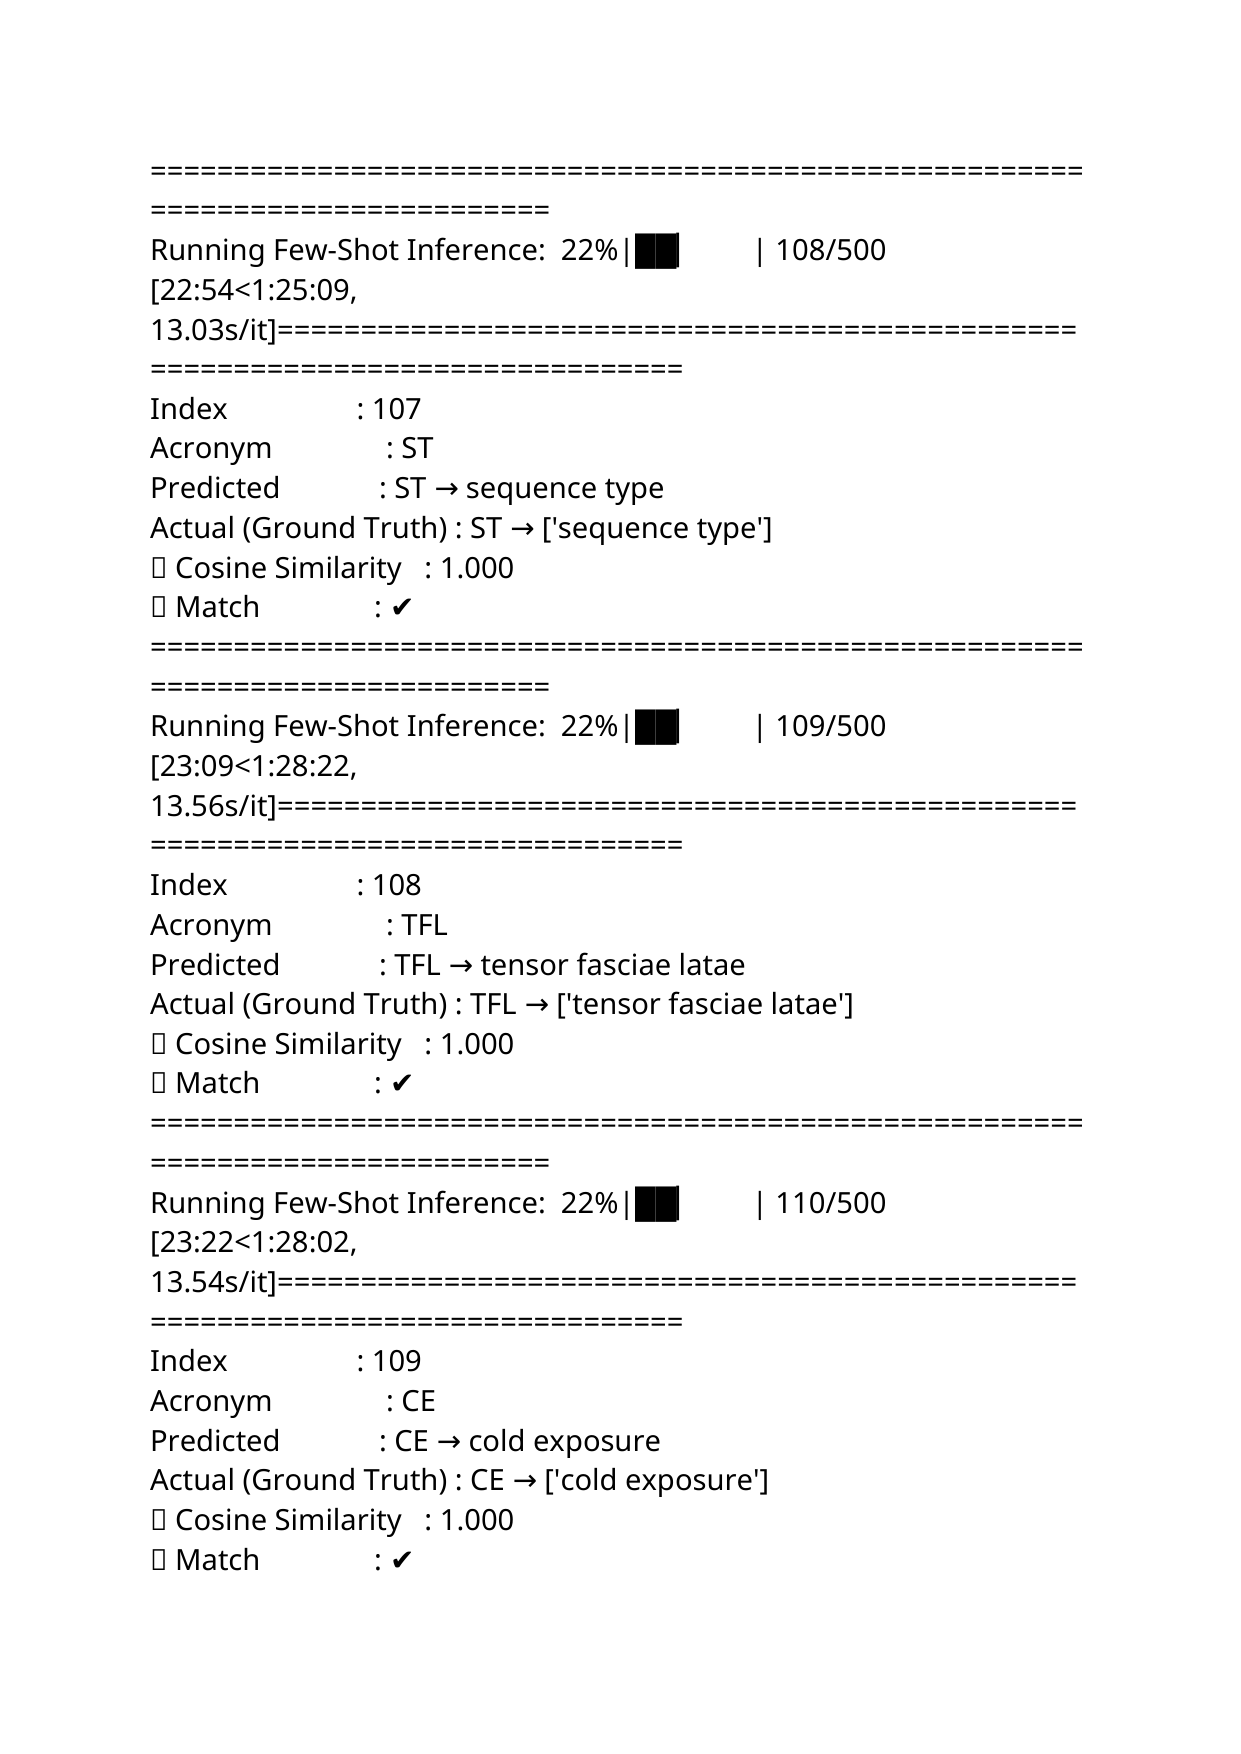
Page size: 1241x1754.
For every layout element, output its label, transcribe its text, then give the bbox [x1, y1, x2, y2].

text ================================================================================ [150, 1102, 1090, 1182]
text Predicted : ST → sequence type [150, 467, 1090, 507]
text ================================================================================ [150, 626, 1090, 706]
text Acronym : TFL [150, 904, 1090, 944]
text Running Few-Shot Inference: 22%|██▏ | 110/500 [23:22<1:28:02, 13.54s/it]================================================================================ [150, 1182, 1090, 1341]
text Running Few-Shot Inference: 22%|██▏ | 109/500 [23:09<1:28:22, 13.56s/it]================================================================================ [150, 706, 1090, 864]
text 📏 Cosine Similarity : 1.000 [150, 1023, 1090, 1063]
text Actual (Ground Truth) : TFL → ['tensor fasciae latae'] [150, 983, 1090, 1023]
text 📏 Cosine Similarity : 1.000 [150, 1499, 1090, 1539]
text 📏 Cosine Similarity : 1.000 [150, 547, 1090, 587]
text Index : 107 [150, 388, 1090, 428]
text Index : 109 [150, 1341, 1090, 1380]
text Acronym : ST [150, 428, 1090, 467]
text Actual (Ground Truth) : ST → ['sequence type'] [150, 507, 1090, 547]
text Acronym : CE [150, 1380, 1090, 1420]
text 🎯 Match : ✔️ [150, 1539, 1090, 1579]
text Predicted : TFL → tensor fasciae latae [150, 944, 1090, 983]
text Index : 108 [150, 864, 1090, 904]
text Predicted : CE → cold exposure [150, 1420, 1090, 1460]
text Actual (Ground Truth) : CE → ['cold exposure'] [150, 1460, 1090, 1499]
text 🎯 Match : ✔️ [150, 1063, 1090, 1102]
text ================================================================================ [150, 150, 1090, 229]
text 🎯 Match : ✔️ [150, 587, 1090, 626]
text Running Few-Shot Inference: 22%|██▏ | 108/500 [22:54<1:25:09, 13.03s/it]================================================================================ [150, 229, 1090, 388]
